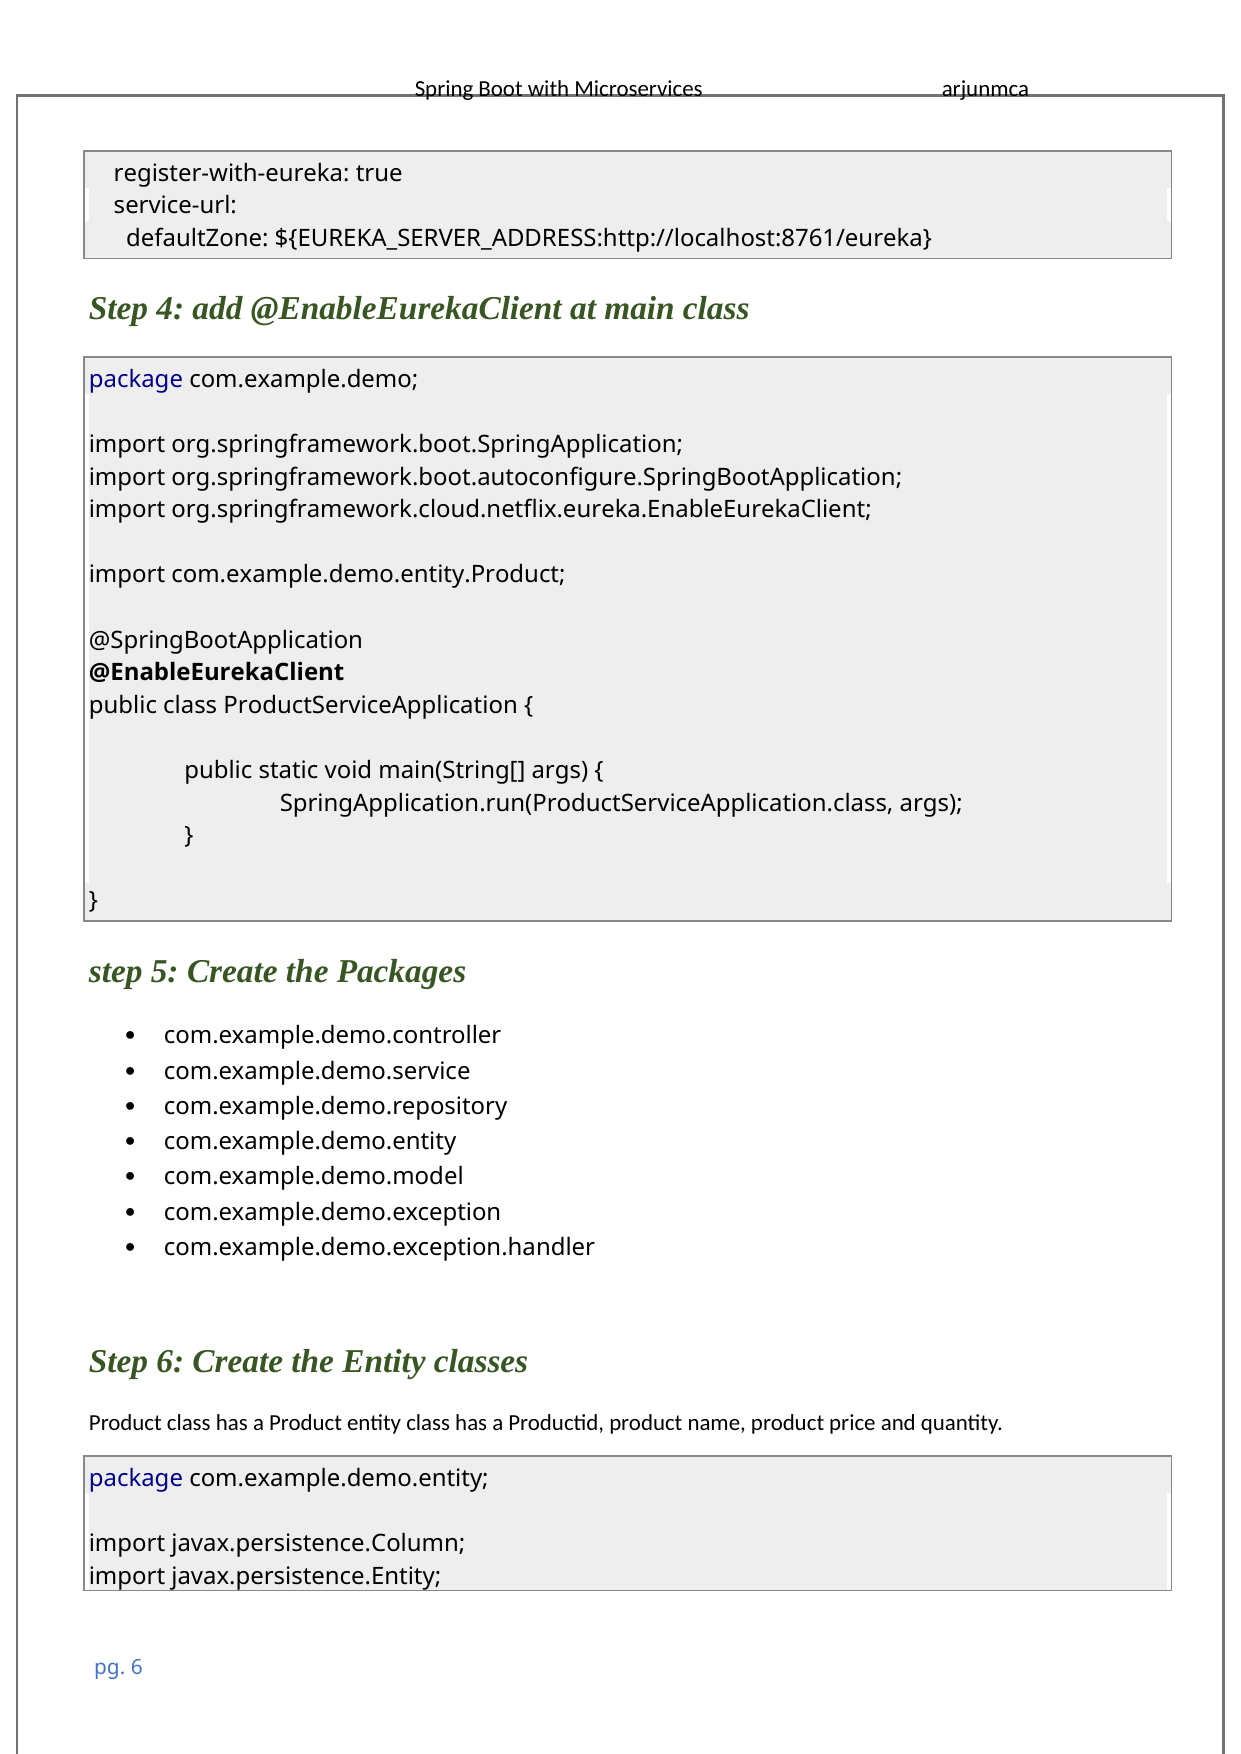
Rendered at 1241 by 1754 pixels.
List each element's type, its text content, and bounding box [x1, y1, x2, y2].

text @SpringBootApplication [89, 622, 1167, 655]
text import org.springframework.cloud.netflix.eureka.EnableEurekaClient; [89, 492, 1167, 525]
text @EnableEurekaClient [89, 655, 1167, 688]
subtitle Step 4: add @EnableEurekaClient at main class [89, 288, 1167, 327]
text defaultZone: ${EUREKA_SERVER_ADDRESS:http://localhost:8761/eureka} [85, 215, 1171, 258]
text } [85, 878, 1171, 920]
text import org.springframework.boot.SpringApplication; [89, 427, 1167, 459]
list com.example.demo.exception [126, 1194, 1167, 1227]
text import com.example.demo.entity.Product; [89, 557, 1167, 590]
subtitle Step 6: Create the Entity classes [89, 1341, 1167, 1379]
text public static void main(String[] args) { [89, 753, 1167, 786]
text register-with-eureka: true [85, 152, 1171, 188]
text SpringApplication.run(ProductServiceApplication.class, args); [89, 786, 1167, 818]
text Product class has a Product entity class has a Productid, product name, product price and quantity. [89, 1408, 1167, 1436]
text } [89, 818, 1167, 851]
text package com.example.demo.entity; [85, 1457, 1171, 1493]
text import javax.persistence.Column; [89, 1526, 1167, 1559]
list com.example.demo.repository [126, 1089, 1167, 1121]
list com.example.demo.controller [126, 1018, 1167, 1051]
list com.example.demo.exception.handler [126, 1229, 1167, 1262]
list com.example.demo.service [126, 1053, 1167, 1086]
list com.example.demo.model [126, 1159, 1167, 1192]
list com.example.demo.entity [126, 1124, 1167, 1157]
subtitle step 5: Create the Packages [89, 951, 1167, 989]
text import javax.persistence.Entity; [89, 1559, 1167, 1590]
text import org.springframework.boot.autoconfigure.SpringBootApplication; [89, 459, 1167, 492]
text service-url: [89, 188, 1167, 215]
text public class ProductServiceApplication { [89, 688, 1167, 720]
text package com.example.demo; [85, 358, 1171, 394]
